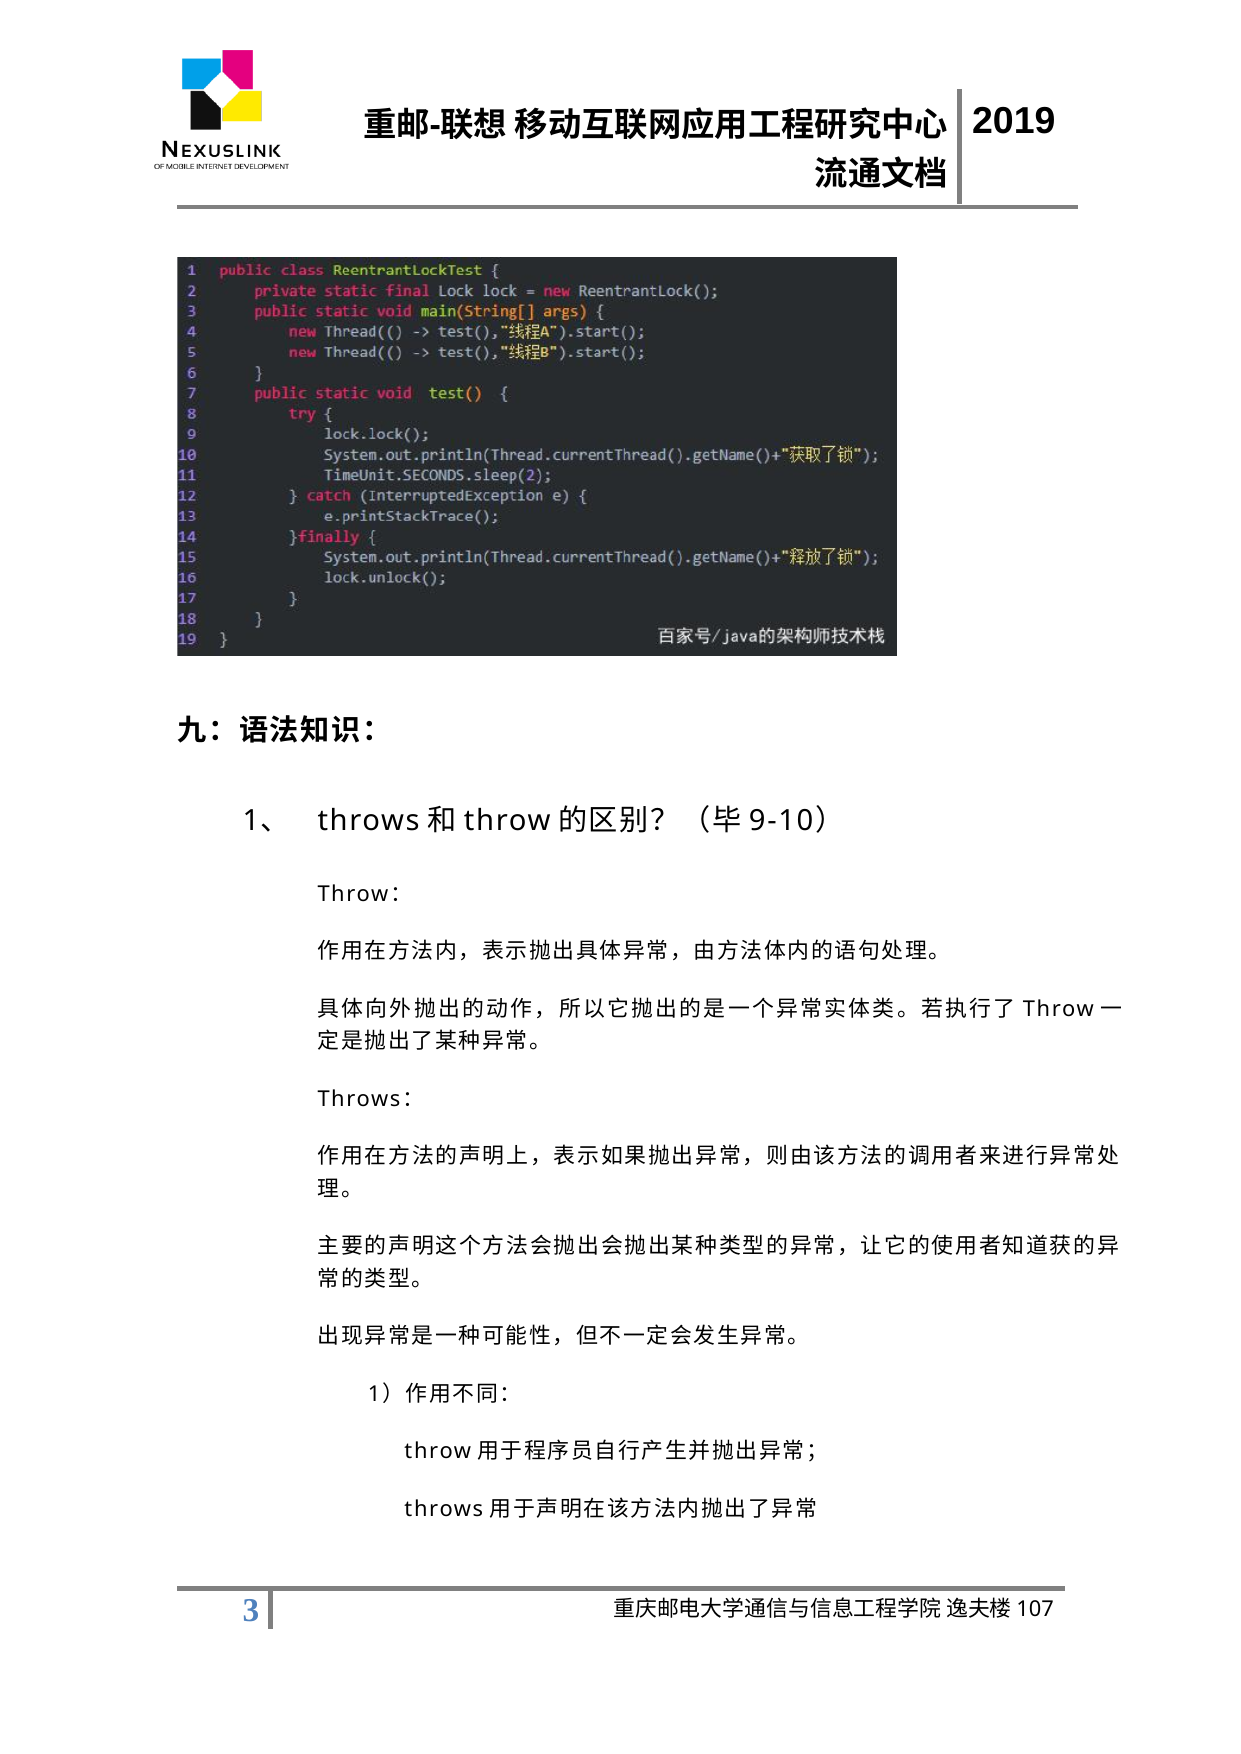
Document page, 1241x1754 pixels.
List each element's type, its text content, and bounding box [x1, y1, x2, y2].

list Throw： [317, 876, 1122, 908]
text 九：语法知识： [177, 696, 1122, 761]
picture [177, 244, 904, 657]
list Throws： [317, 1081, 1122, 1113]
picture [154, 50, 289, 169]
list 主要的声明这个方法会抛出会抛出某种类型的异常，让它的使用者知道获的异常的类型。 [317, 1228, 1122, 1293]
list 1）作用不同： [317, 1376, 1122, 1408]
list 作用在方法内，表示抛出具体异常，由方法体内的语句处理。 [317, 933, 1122, 966]
list 作用在方法的声明上，表示如果抛出异常，则由该方法的调用者来进行异常处理。 [317, 1138, 1122, 1203]
list throws和throw的区别？（毕9-10） [242, 786, 1122, 851]
list 具体向外抛出的动作，所以它抛出的是一个异常实体类。若执行了Throw一定是抛出了某种异常。 [317, 991, 1122, 1056]
list 出现异常是一种可能性，但不一定会发生异常。 [317, 1318, 1122, 1351]
list throw用于程序员自行产生并抛出异常； [317, 1433, 1122, 1466]
list throws用于声明在该方法内抛出了异常 [317, 1491, 1122, 1523]
